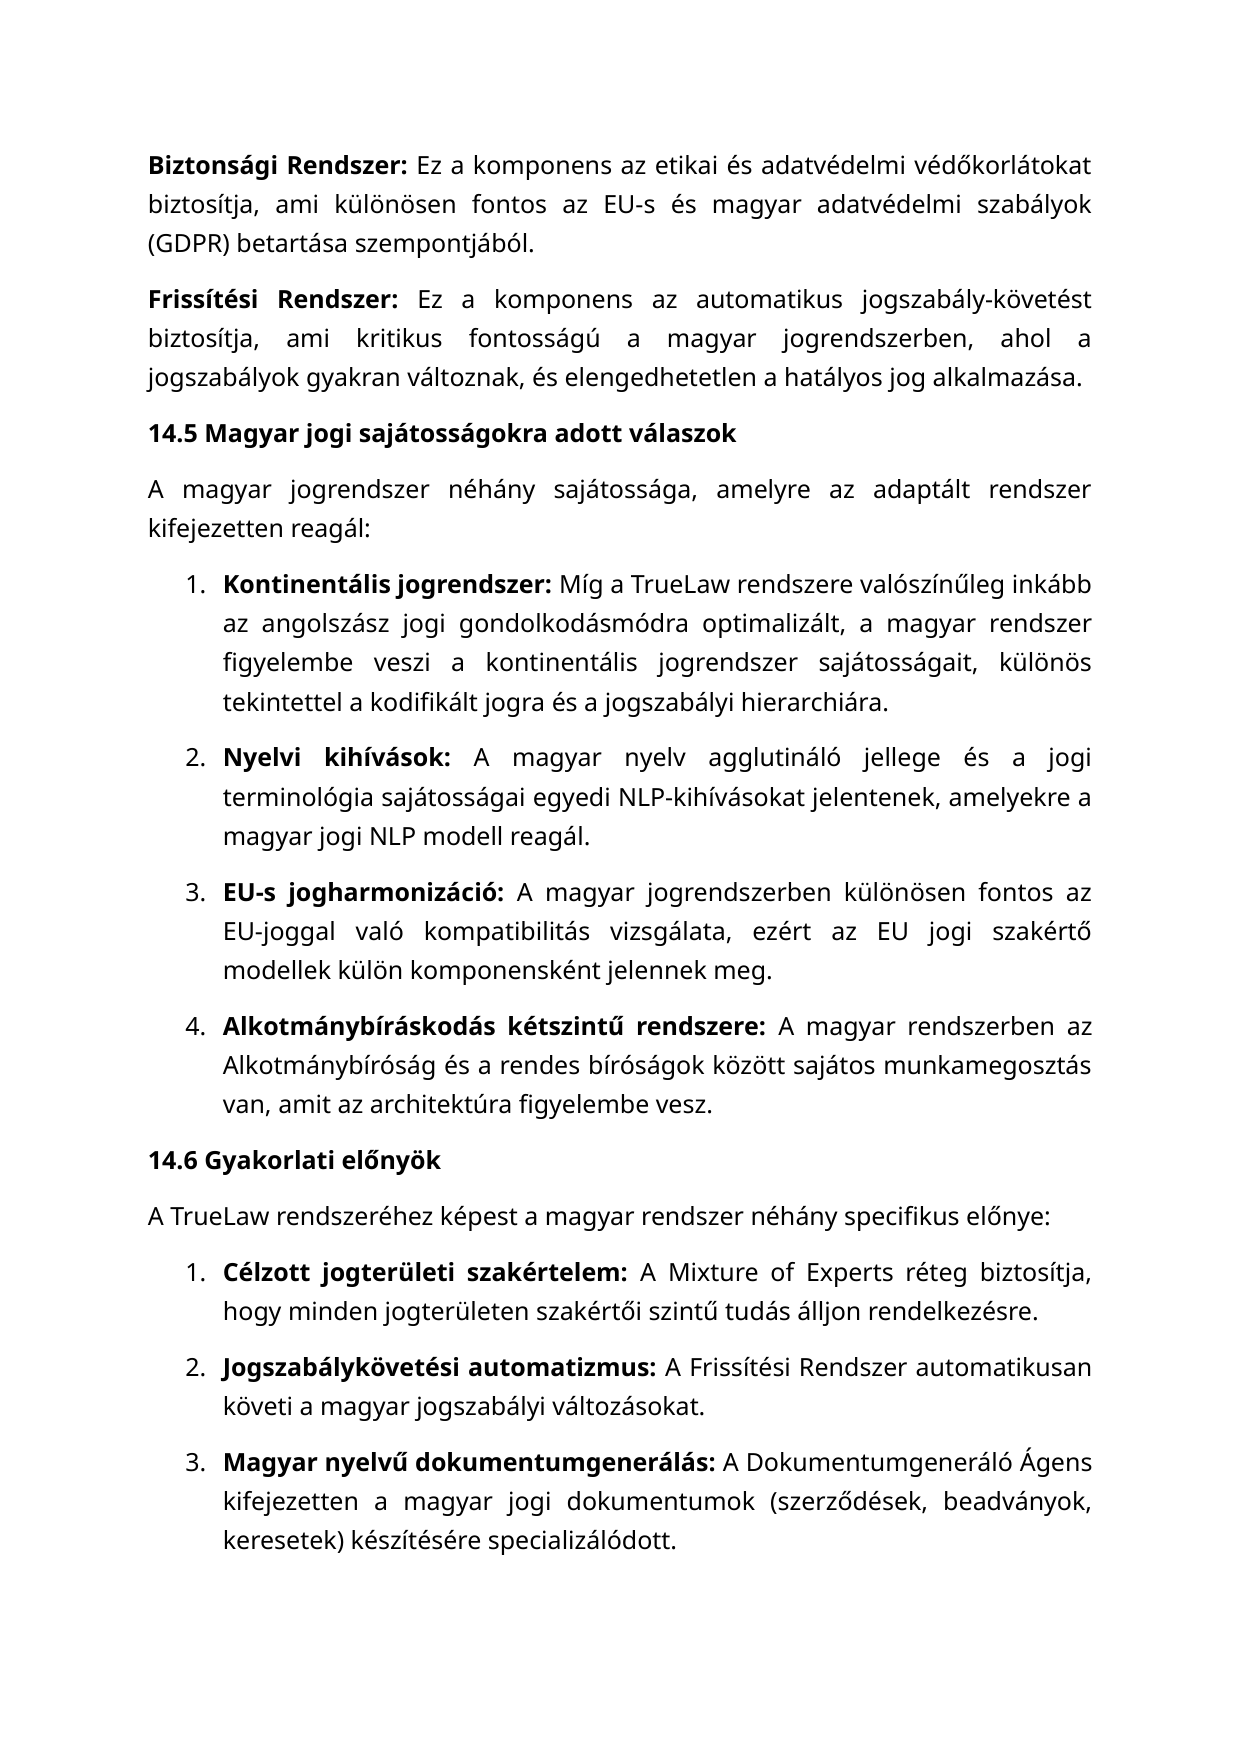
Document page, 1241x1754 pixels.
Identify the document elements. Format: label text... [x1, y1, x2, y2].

text A TrueLaw rendszeréhez képest a magyar rendszer néhány specifikus előnye: [148, 1198, 1093, 1232]
text 14.5 Magyar jogi sajátosságokra adott válaszok [148, 416, 1093, 450]
list EU-s jogharmonizáció: A magyar jogrendszerben különösen fontos az EU-joggal való kompatibilitás vizsgálata, ezért az EU jogi szakértő modellek külön komponensként jelennek meg. [185, 874, 1093, 987]
text Biztonsági Rendszer: Ez a komponens az etikai és adatvédelmi védőkorlátokat biztosítja, ami különösen fontos az EU-s és magyar adatvédelmi szabályok (GDPR) betartása szempontjából. [148, 148, 1093, 260]
list Kontinentális jogrendszer: Míg a TrueLaw rendszere valószínűleg inkább az angolszász jogi gondolkodásmódra optimalizált, a magyar rendszer figyelembe veszi a kontinentális jogrendszer sajátosságait, különös tekintettel a kodifikált jogra és a jogszabályi hierarchiára. [185, 567, 1093, 718]
list Alkotmánybíráskodás kétszintű rendszere: A magyar rendszerben az Alkotmánybíróság és a rendes bíróságok között sajátos munkamegosztás van, amit az architektúra figyelembe vesz. [185, 1008, 1093, 1121]
list Nyelvi kihívások: A magyar nyelv agglutináló jellege és a jogi terminológia sajátosságai egyedi NLP-kihívásokat jelentenek, amelyekre a magyar jogi NLP modell reagál. [185, 740, 1093, 852]
list Célzott jogterületi szakértelem: A Mixture of Experts réteg biztosítja, hogy minden jogterületen szakértői szintű tudás álljon rendelkezésre. [185, 1254, 1093, 1327]
text A magyar jogrendszer néhány sajátossága, amelyre az adaptált rendszer kifejezetten reagál: [148, 472, 1093, 545]
text 14.6 Gyakorlati előnyök [148, 1143, 1093, 1177]
text Frissítési Rendszer: Ez a komponens az automatikus jogszabály-követést biztosítja, ami kritikus fontosságú a magyar jogrendszerben, ahol a jogszabályok gyakran változnak, és elengedhetetlen a hatályos jog alkalmazása. [148, 282, 1093, 394]
list Magyar nyelvű dokumentumgenerálás: A Dokumentumgeneráló Ágens kifejezetten a magyar jogi dokumentumok (szerződések, beadványok, keresetek) készítésére specializálódott. [185, 1444, 1093, 1557]
list Jogszabálykövetési automatizmus: A Frissítési Rendszer automatikusan követi a magyar jogszabályi változásokat. [185, 1349, 1093, 1422]
